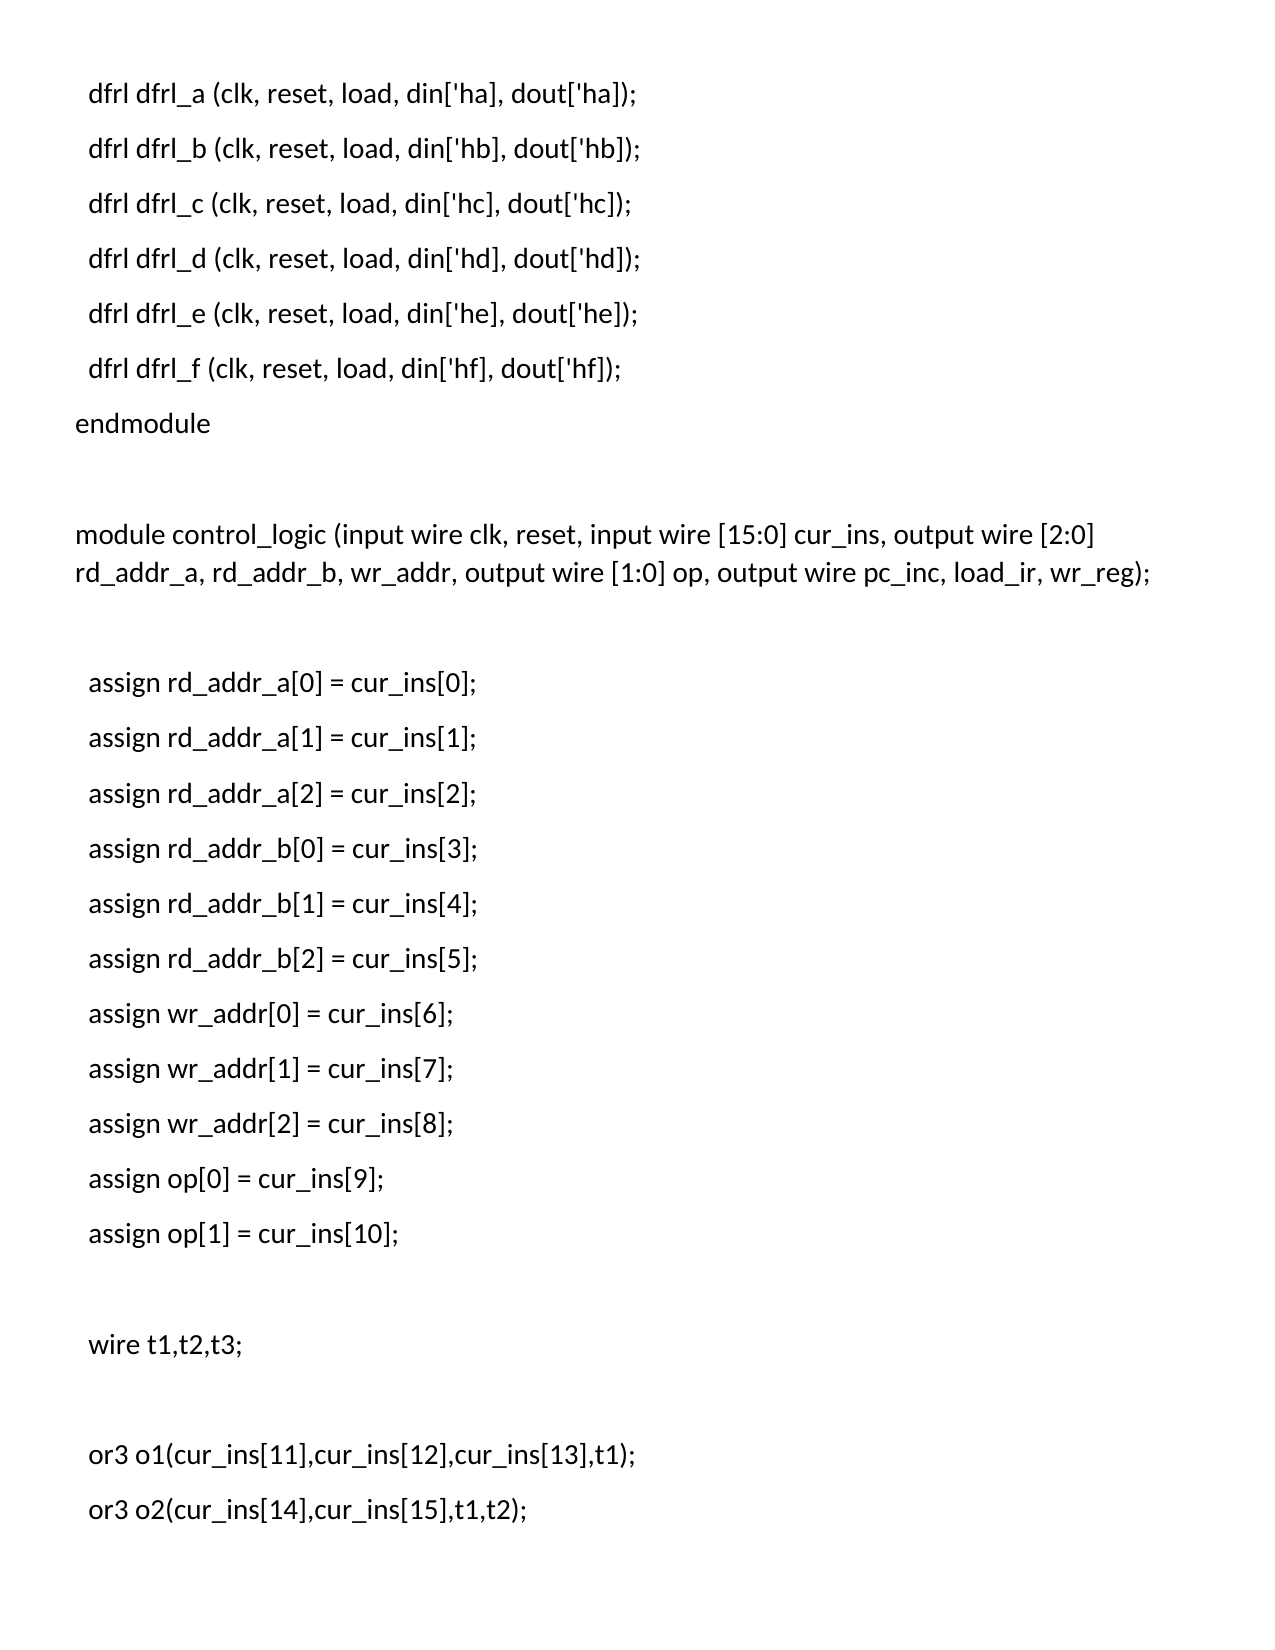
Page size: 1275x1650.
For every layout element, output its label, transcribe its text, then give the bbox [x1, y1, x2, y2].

text dfrl dfrl_b (clk, reset, load, din['hb], dout['hb]); [75, 130, 1200, 166]
text dfrl dfrl_f (clk, reset, load, din['hf], dout['hf]); [75, 351, 1200, 386]
text dfrl dfrl_d (clk, reset, load, din['hd], dout['hd]); [75, 240, 1200, 276]
text assign wr_addr[1] = cur_ins[7]; [75, 1050, 1200, 1086]
text or3 o1(cur_ins[11],cur_ins[12],cur_ins[13],t1); [75, 1436, 1200, 1472]
text endmodule [75, 406, 1200, 441]
text dfrl dfrl_c (clk, reset, load, din['hc], dout['hc]); [75, 185, 1200, 221]
text assign wr_addr[0] = cur_ins[6]; [75, 995, 1200, 1031]
text assign op[1] = cur_ins[10]; [75, 1216, 1200, 1251]
text or3 o2(cur_ins[14],cur_ins[15],t1,t2); [75, 1491, 1200, 1527]
text assign rd_addr_a[1] = cur_ins[1]; [75, 719, 1200, 755]
text assign rd_addr_b[0] = cur_ins[3]; [75, 830, 1200, 865]
text module control_logic (input wire clk, reset, input wire [15:0] cur_ins, output wire [2:0] rd_addr_a, rd_addr_b, wr_addr, output wire [1:0] op, output wire pc_inc, load_ir, wr_reg); [75, 516, 1200, 590]
text dfrl dfrl_a (clk, reset, load, din['ha], dout['ha]); [75, 75, 1200, 111]
text assign wr_addr[2] = cur_ins[8]; [75, 1105, 1200, 1141]
text dfrl dfrl_e (clk, reset, load, din['he], dout['he]); [75, 295, 1200, 331]
text assign rd_addr_a[0] = cur_ins[0]; [75, 664, 1200, 700]
text assign rd_addr_b[1] = cur_ins[4]; [75, 885, 1200, 921]
text assign op[0] = cur_ins[9]; [75, 1160, 1200, 1196]
text assign rd_addr_a[2] = cur_ins[2]; [75, 775, 1200, 810]
text assign rd_addr_b[2] = cur_ins[5]; [75, 940, 1200, 976]
text wire t1,t2,t3; [75, 1326, 1200, 1361]
